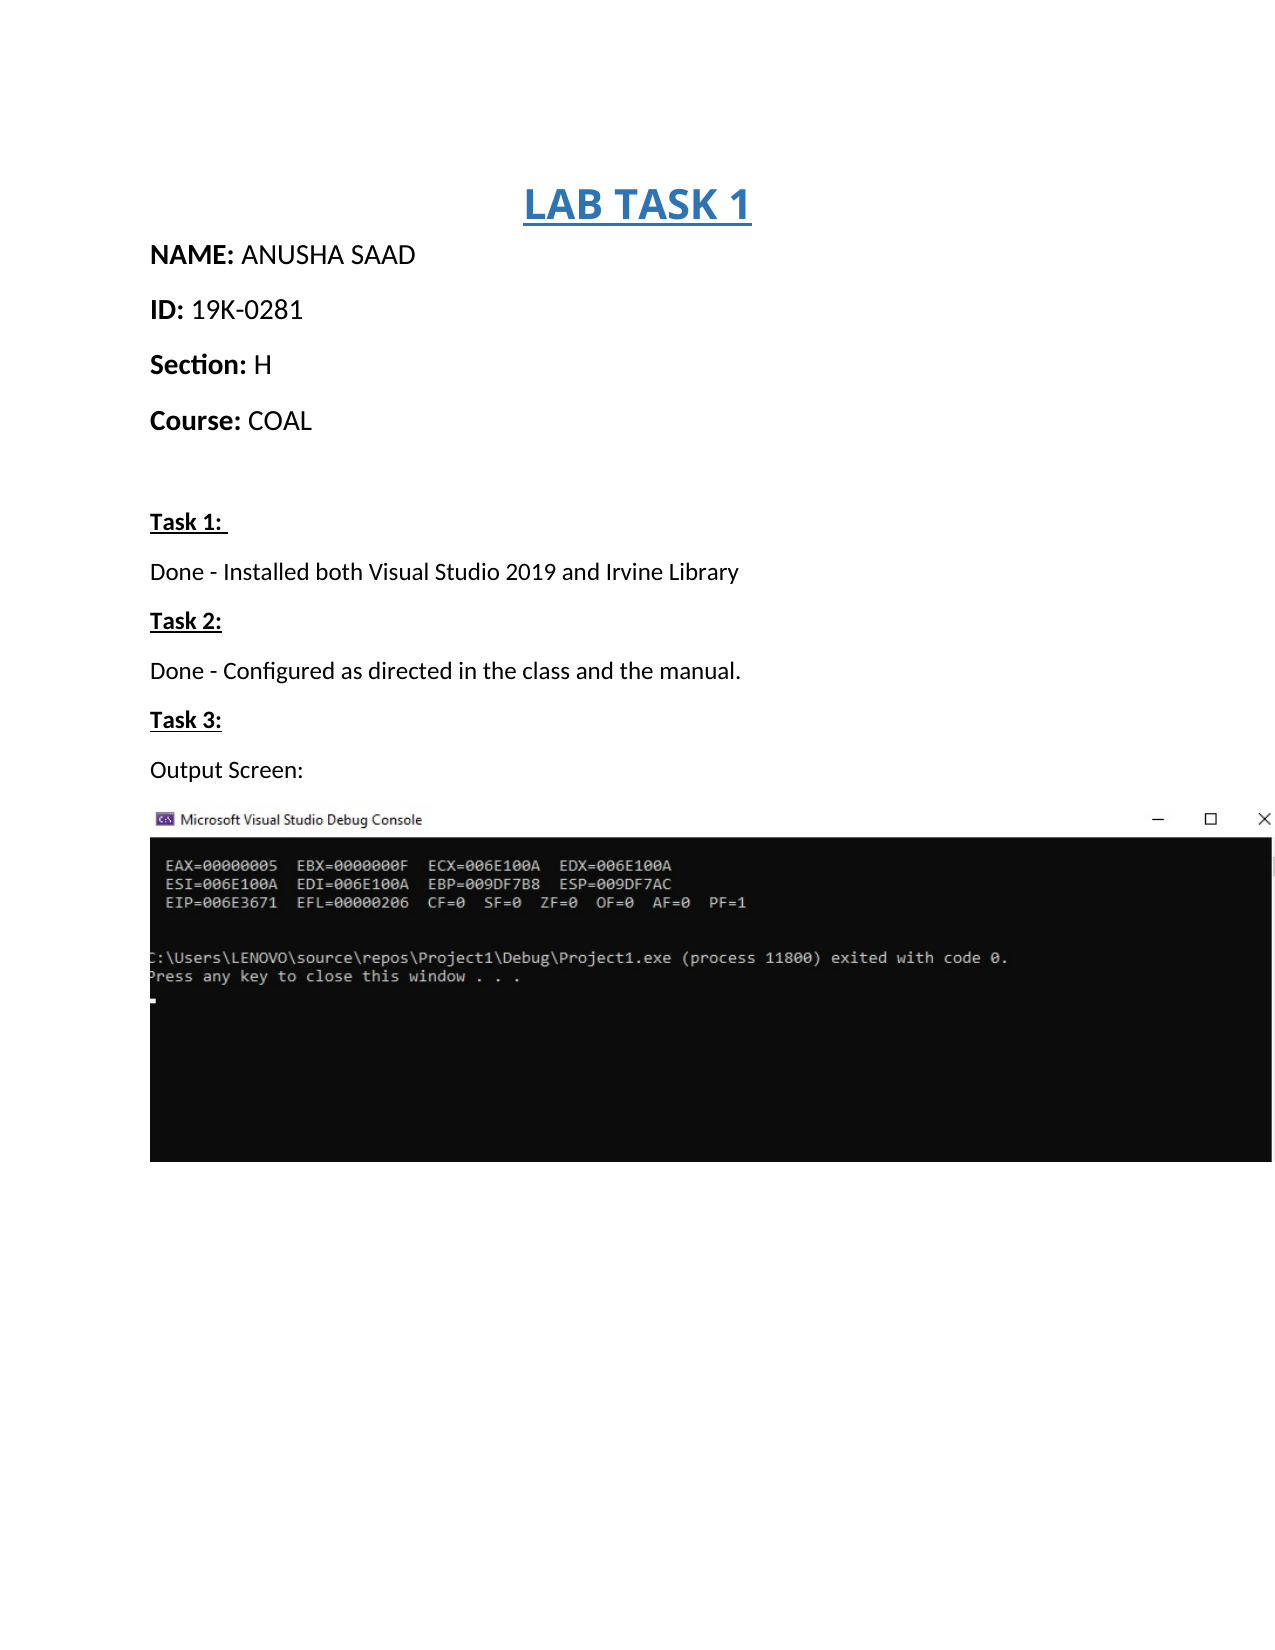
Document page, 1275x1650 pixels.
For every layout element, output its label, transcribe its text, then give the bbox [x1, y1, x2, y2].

text Done - Installed both Visual Studio 2019 and Irvine Library [150, 556, 1125, 586]
picture [150, 804, 1275, 1162]
text Done - Configured as directed in the class and the manual. [150, 655, 1125, 686]
text ID: 19K-0281 [150, 291, 1125, 327]
text Section: H [150, 346, 1125, 382]
subtitle LAB TASK 1 [150, 175, 1125, 232]
text Course: COAL [150, 402, 1125, 437]
text Task 3: [150, 704, 1125, 735]
text Task 1: [150, 506, 1125, 537]
text NAME: ANUSHA SAAD [150, 236, 1125, 272]
text Task 2: [150, 605, 1125, 636]
text Output Screen: [150, 754, 1125, 785]
